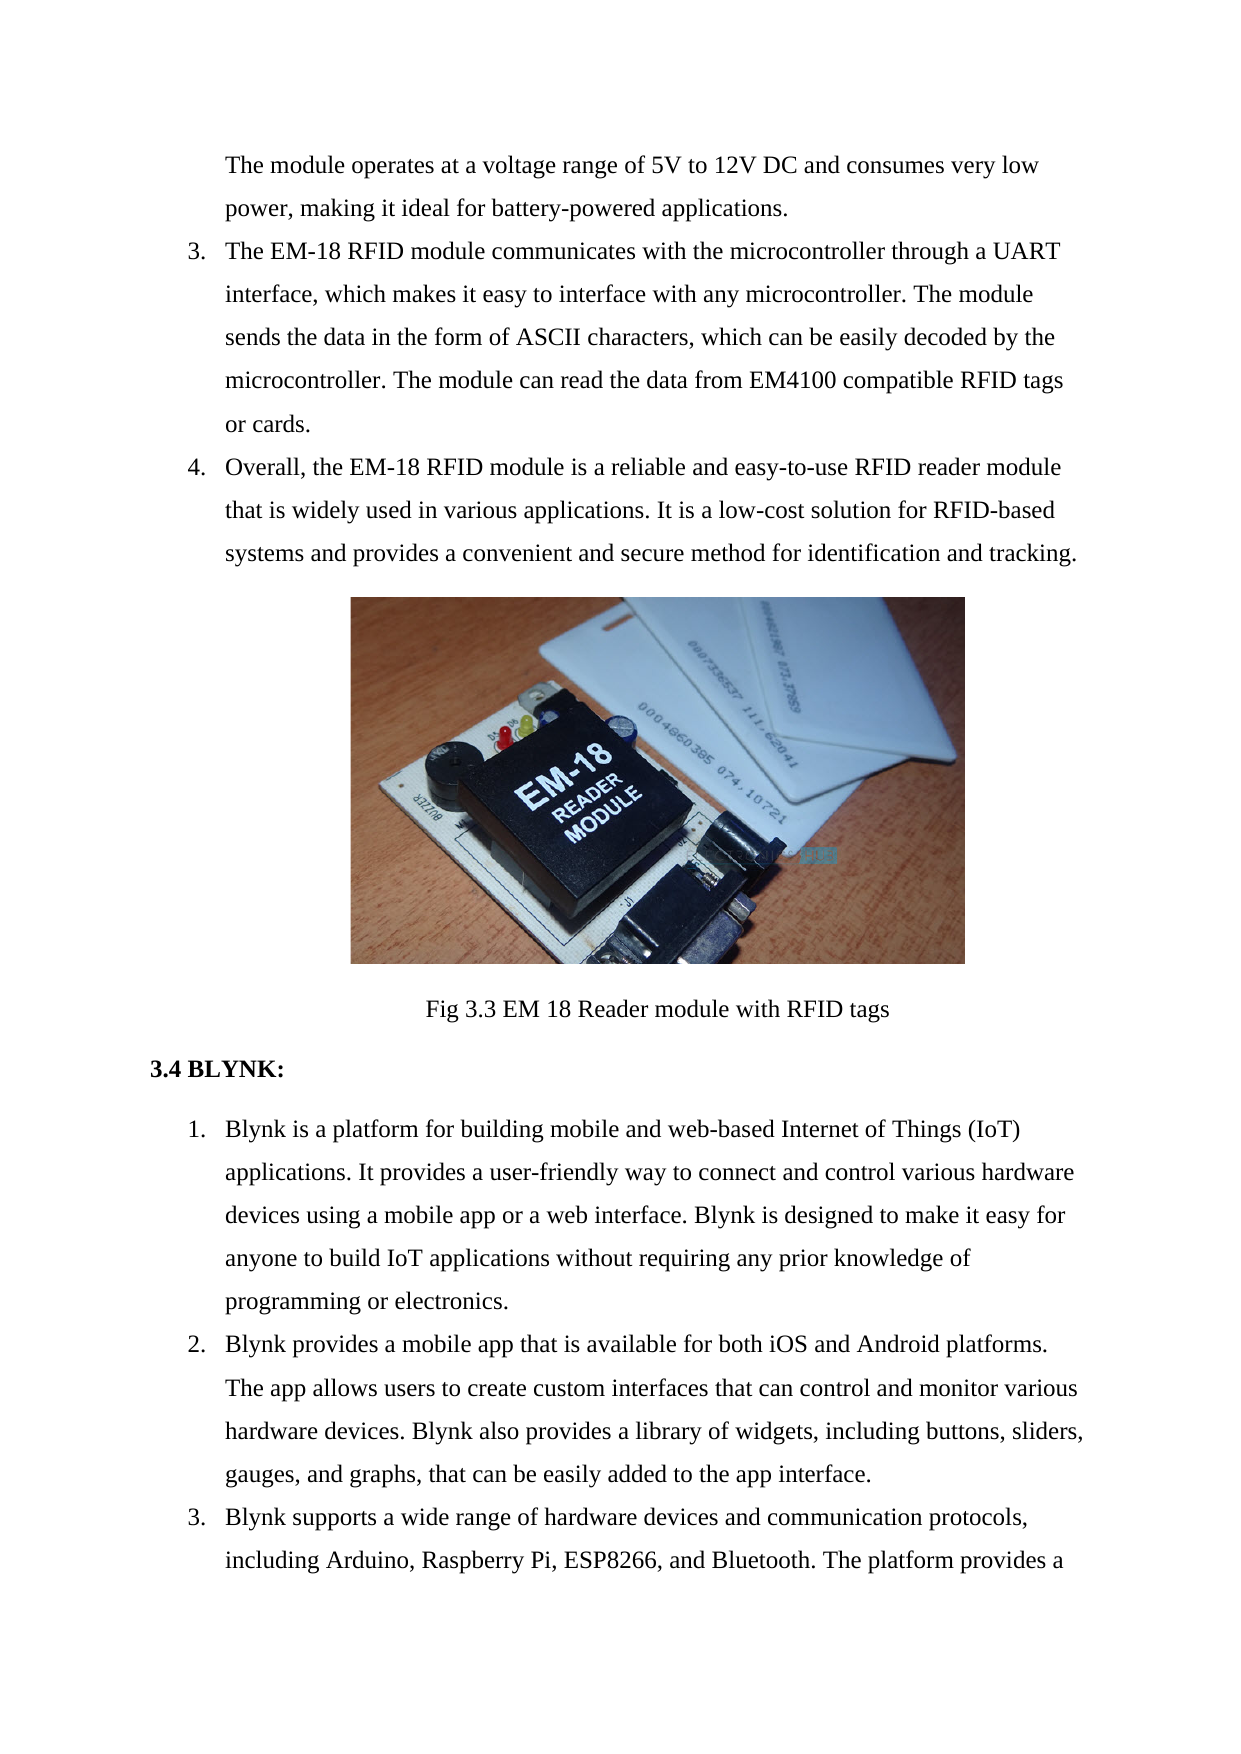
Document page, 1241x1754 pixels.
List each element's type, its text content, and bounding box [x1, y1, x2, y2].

list The EM-18 RFID module communicates with the microcontroller through a UART interface, which makes it easy to interface with any microcontroller. The module sends the data in the form of ASCII characters, which can be easily decoded by the microcontroller. The module can read the data from EM4100 compatible RFID tags or cards. [187, 236, 1090, 437]
list Blynk provides a mobile app that is available for both iOS and Android platforms. The app allows users to create custom interfaces that can control and monitor various hardware devices. Blynk also provides a library of widgets, including buttons, sliders, gauges, and graphs, that can be easily added to the app interface. [187, 1329, 1090, 1488]
list Blynk is a platform for building mobile and web-based Internet of Things (IoT) applications. It provides a user-friendly way to connect and control various hardware devices using a mobile app or a web interface. Blynk is designed to make it easy for anyone to build IoT applications without requiring any prior knowledge of programming or electronics. [187, 1114, 1090, 1315]
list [187, 150, 1090, 222]
text Fig 3.3 EM 18 Reader module with RFID tags [225, 994, 1090, 1023]
list Overall, the EM-18 RFID module is a reliable and easy-to-use RFID reader module that is widely used in various applications. It is a low-cost solution for RFID-based systems and provides a convenient and secure method for identification and tracking. [187, 452, 1090, 567]
picture [350, 597, 965, 964]
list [187, 1502, 1090, 1574]
text 3.4 BLYNK​​: [150, 1054, 1090, 1083]
